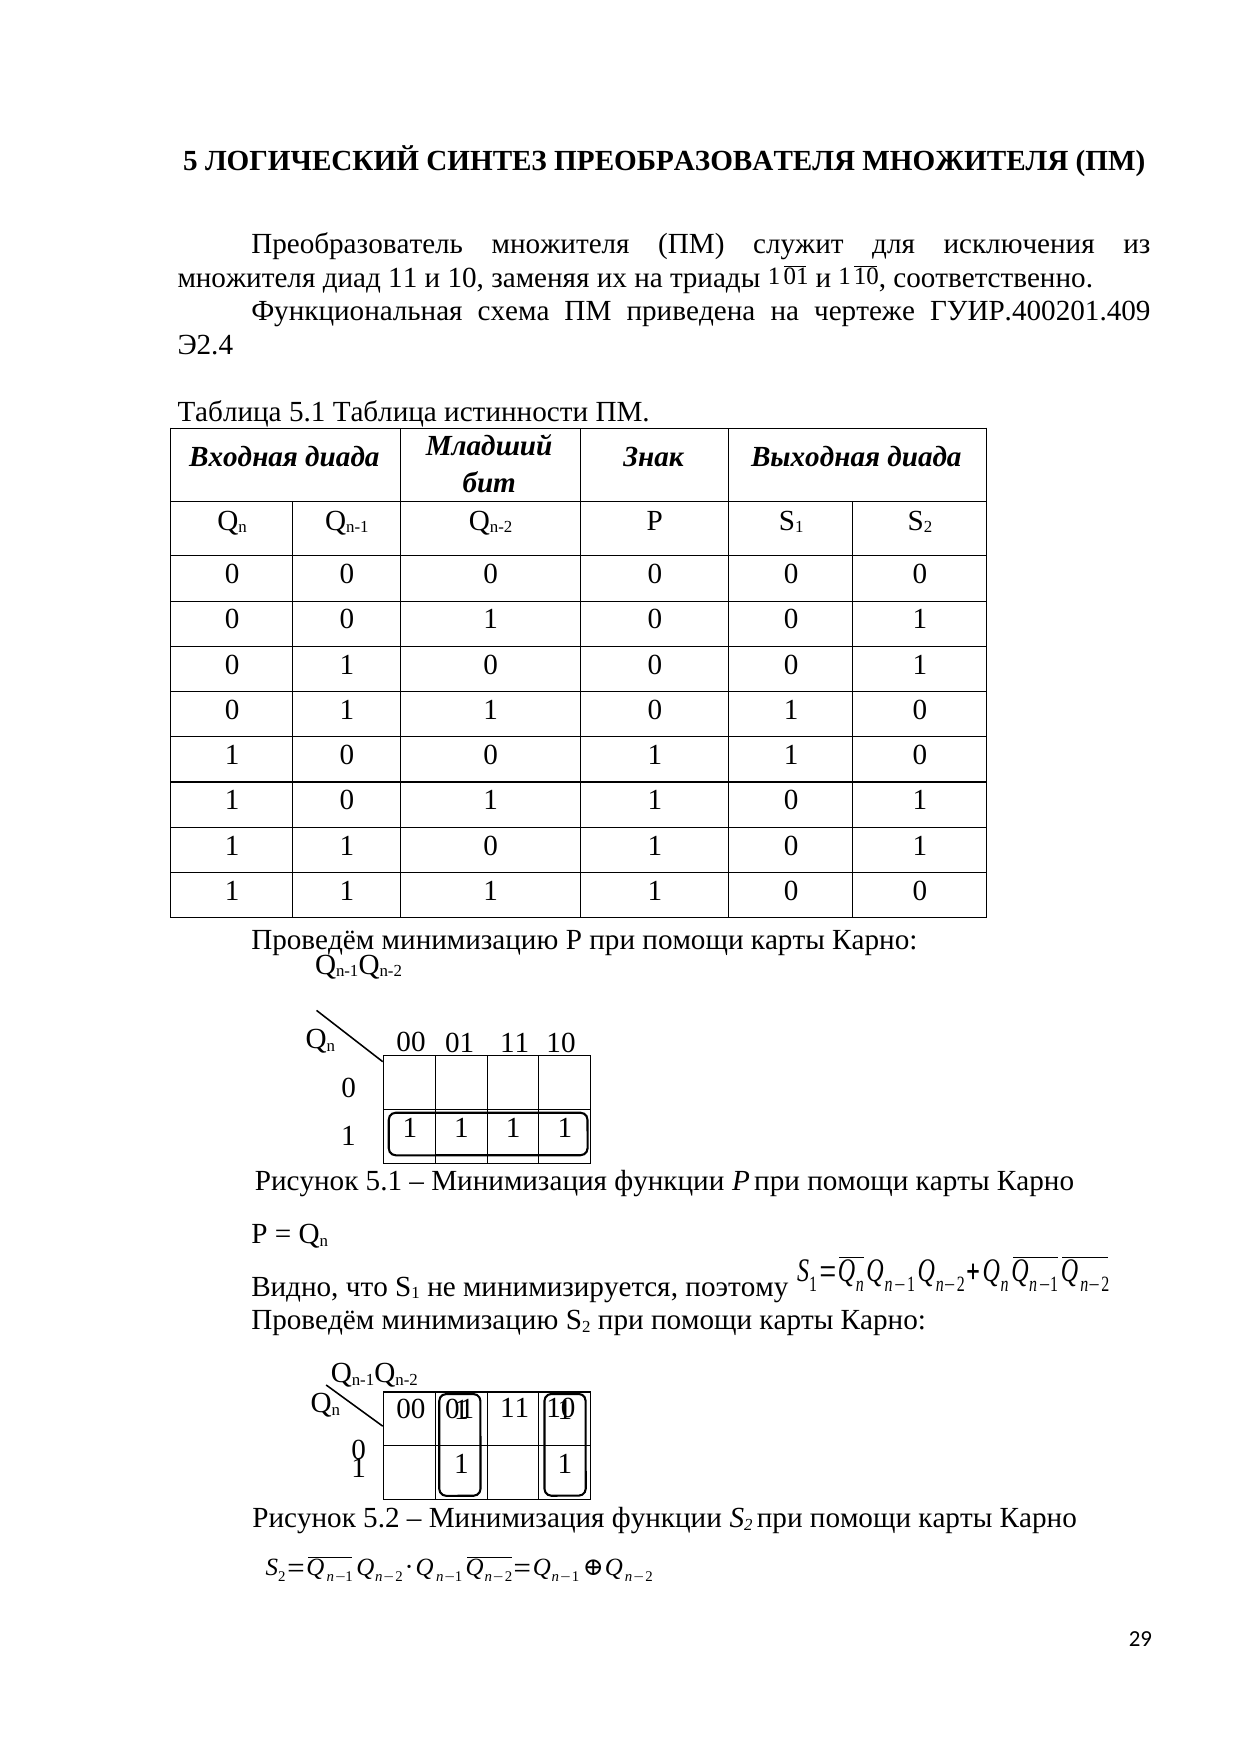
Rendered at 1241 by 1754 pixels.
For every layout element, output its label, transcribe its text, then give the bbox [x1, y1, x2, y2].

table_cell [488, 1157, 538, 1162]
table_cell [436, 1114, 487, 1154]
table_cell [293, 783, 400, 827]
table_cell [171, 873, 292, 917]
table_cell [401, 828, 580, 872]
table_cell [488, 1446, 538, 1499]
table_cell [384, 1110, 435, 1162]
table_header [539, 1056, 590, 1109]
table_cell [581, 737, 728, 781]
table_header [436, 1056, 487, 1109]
subtitle 5 ЛОГИЧЕСКИЙ СИНТЕЗ ПРЕОБРАЗОВАТЕЛЯ МНОЖИТЕЛЯ (ПМ) [177, 143, 1152, 177]
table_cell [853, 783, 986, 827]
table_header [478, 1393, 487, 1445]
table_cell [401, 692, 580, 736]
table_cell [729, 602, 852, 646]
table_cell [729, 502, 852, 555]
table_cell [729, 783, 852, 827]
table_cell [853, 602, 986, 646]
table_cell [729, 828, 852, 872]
text Рисунок 5.1 – Минимизация функции P при помощи карты Карно [177, 1163, 1152, 1197]
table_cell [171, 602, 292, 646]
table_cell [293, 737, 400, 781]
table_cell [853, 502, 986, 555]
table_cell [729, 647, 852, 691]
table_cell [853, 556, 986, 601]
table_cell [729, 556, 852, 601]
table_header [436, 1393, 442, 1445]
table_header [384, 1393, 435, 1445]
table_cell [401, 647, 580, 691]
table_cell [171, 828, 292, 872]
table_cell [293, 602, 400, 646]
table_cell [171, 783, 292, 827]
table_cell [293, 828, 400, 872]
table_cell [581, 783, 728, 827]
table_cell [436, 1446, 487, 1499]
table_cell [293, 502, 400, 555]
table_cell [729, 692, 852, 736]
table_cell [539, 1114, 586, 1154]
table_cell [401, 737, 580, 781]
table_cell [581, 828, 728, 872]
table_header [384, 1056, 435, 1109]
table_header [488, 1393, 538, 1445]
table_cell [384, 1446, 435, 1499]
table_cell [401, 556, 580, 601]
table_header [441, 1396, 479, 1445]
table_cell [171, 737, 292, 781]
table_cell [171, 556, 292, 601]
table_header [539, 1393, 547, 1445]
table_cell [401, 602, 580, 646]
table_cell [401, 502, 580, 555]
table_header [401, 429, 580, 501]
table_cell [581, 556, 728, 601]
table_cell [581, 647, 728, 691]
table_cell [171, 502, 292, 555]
text Рисунок 5.2 – Минимизация функции S2 при помощи карты Карно [177, 1500, 1152, 1534]
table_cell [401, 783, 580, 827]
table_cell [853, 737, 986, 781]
text P = Qn [177, 1216, 1152, 1250]
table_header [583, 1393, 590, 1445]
text Видно, что S1 не минимизируется, поэтому Проведём минимизацию S2 при помощи карты Карно: [251, 1252, 1152, 1336]
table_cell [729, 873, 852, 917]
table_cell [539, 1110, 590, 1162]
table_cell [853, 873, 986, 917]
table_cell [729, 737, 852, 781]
text Таблица 5.1 Таблица истинности ПМ. [177, 394, 1152, 427]
text Преобразователь множителя (ПМ) служит для исключения из множителя диад 11 и 10, заменяя их на триады и , соответственно. [177, 226, 1152, 293]
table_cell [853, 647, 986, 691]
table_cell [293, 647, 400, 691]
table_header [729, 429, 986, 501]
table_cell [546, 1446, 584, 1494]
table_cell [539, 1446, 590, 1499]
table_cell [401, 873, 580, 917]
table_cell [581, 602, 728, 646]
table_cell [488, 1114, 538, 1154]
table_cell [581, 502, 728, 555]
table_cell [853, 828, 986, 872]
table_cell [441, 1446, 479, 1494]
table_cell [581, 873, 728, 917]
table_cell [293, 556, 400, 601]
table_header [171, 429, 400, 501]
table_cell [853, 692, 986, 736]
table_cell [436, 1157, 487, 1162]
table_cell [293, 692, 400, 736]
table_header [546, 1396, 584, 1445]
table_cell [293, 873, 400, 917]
text Функциональная схема ПМ приведена на чертеже ГУИР.400201.409 Э2.4 [177, 293, 1152, 360]
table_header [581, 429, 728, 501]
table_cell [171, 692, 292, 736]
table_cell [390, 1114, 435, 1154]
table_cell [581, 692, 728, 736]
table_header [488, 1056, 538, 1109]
text Проведём минимизацию P при помощи карты Карно: [177, 922, 1152, 956]
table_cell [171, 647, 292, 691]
